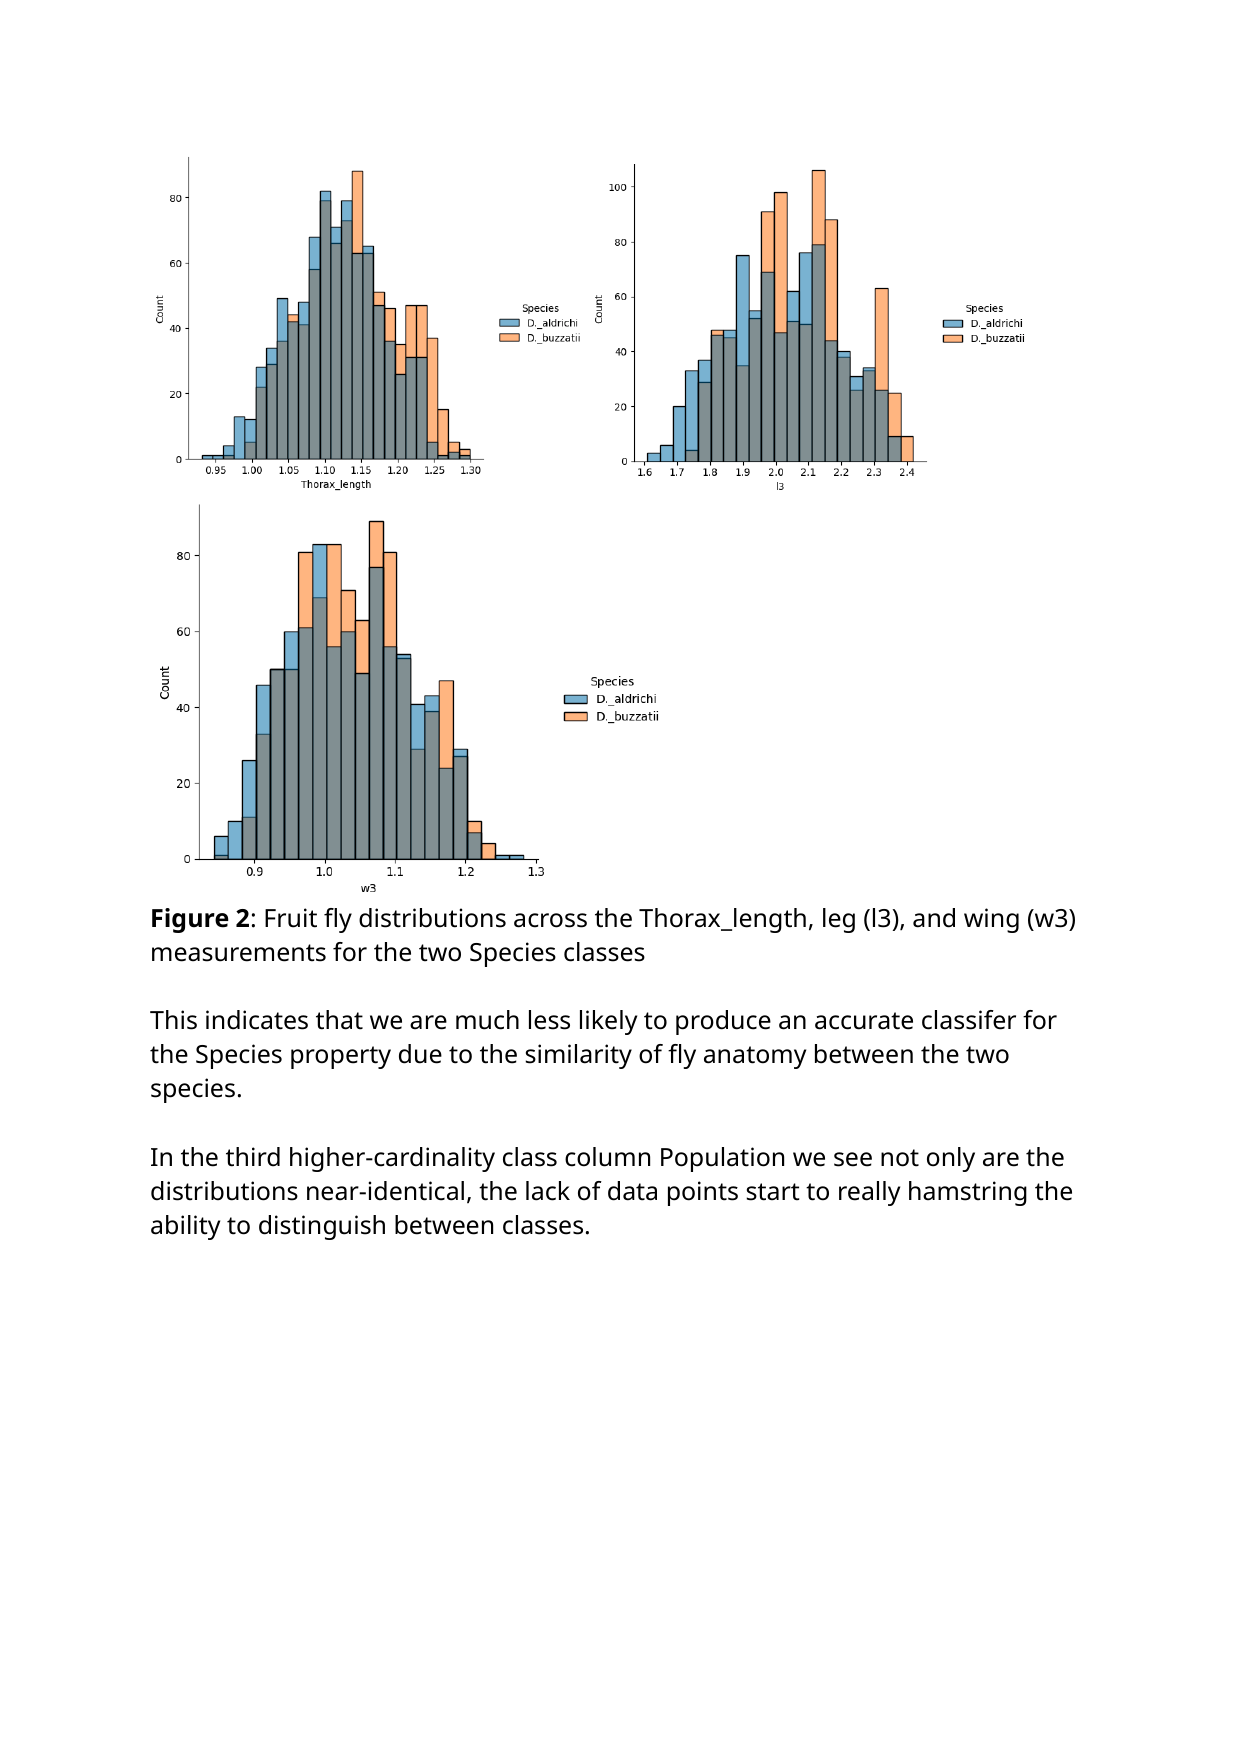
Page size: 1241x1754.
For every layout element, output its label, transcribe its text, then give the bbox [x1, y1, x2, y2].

text Figure 2: Fruit fly distributions across the Thorax_length, leg (l3), and wing (w3) measurements for the two Species classes [150, 901, 1090, 969]
text This indicates that we are much less likely to produce an accurate classifer for the Species property due to the similarity of fly anatomy between the two species. [150, 1003, 1090, 1105]
text In the third higher-cardinality class column Population we see not only are the distributions near-identical, the lack of data points start to really hamstring the ability to distinguish between classes. [150, 1139, 1090, 1241]
picture [150, 150, 1032, 901]
